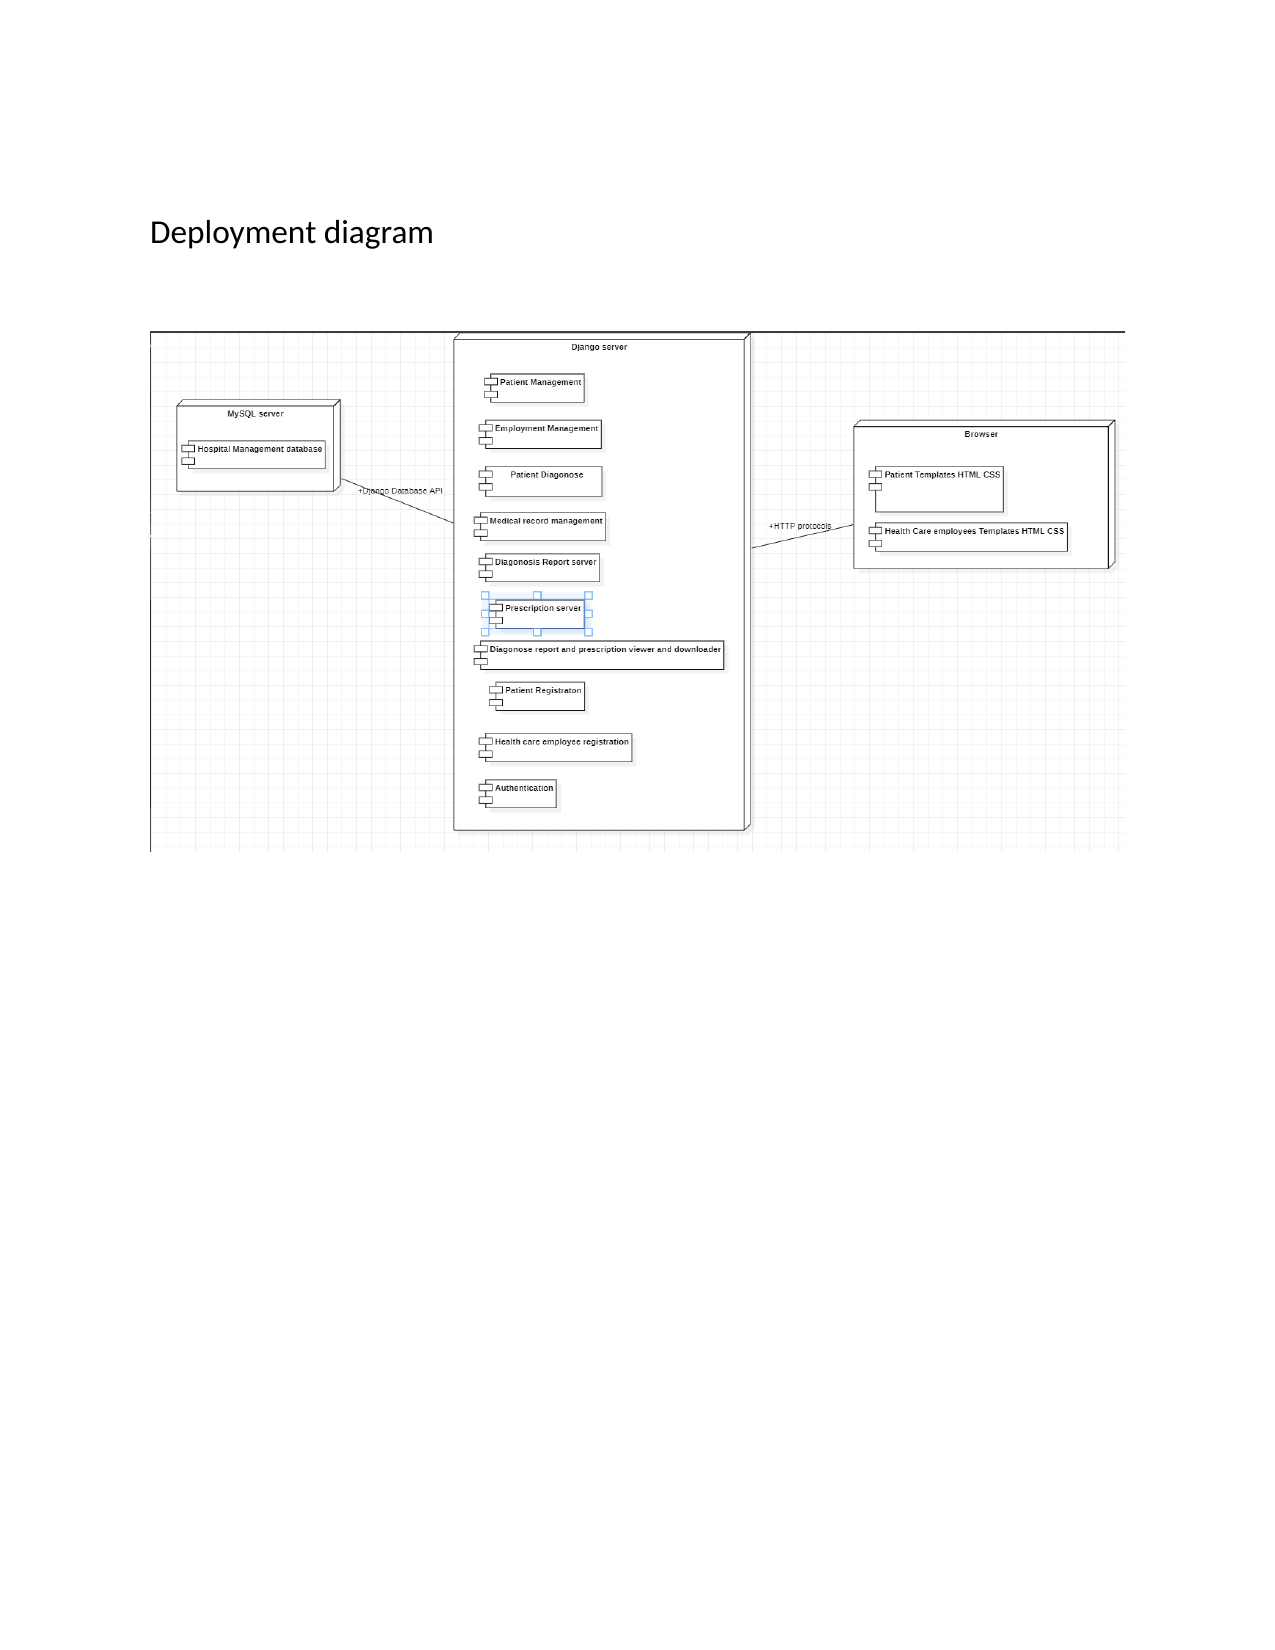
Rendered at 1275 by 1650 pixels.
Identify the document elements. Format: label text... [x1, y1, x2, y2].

picture [150, 331, 1125, 852]
text Deployment diagram [150, 211, 1125, 251]
